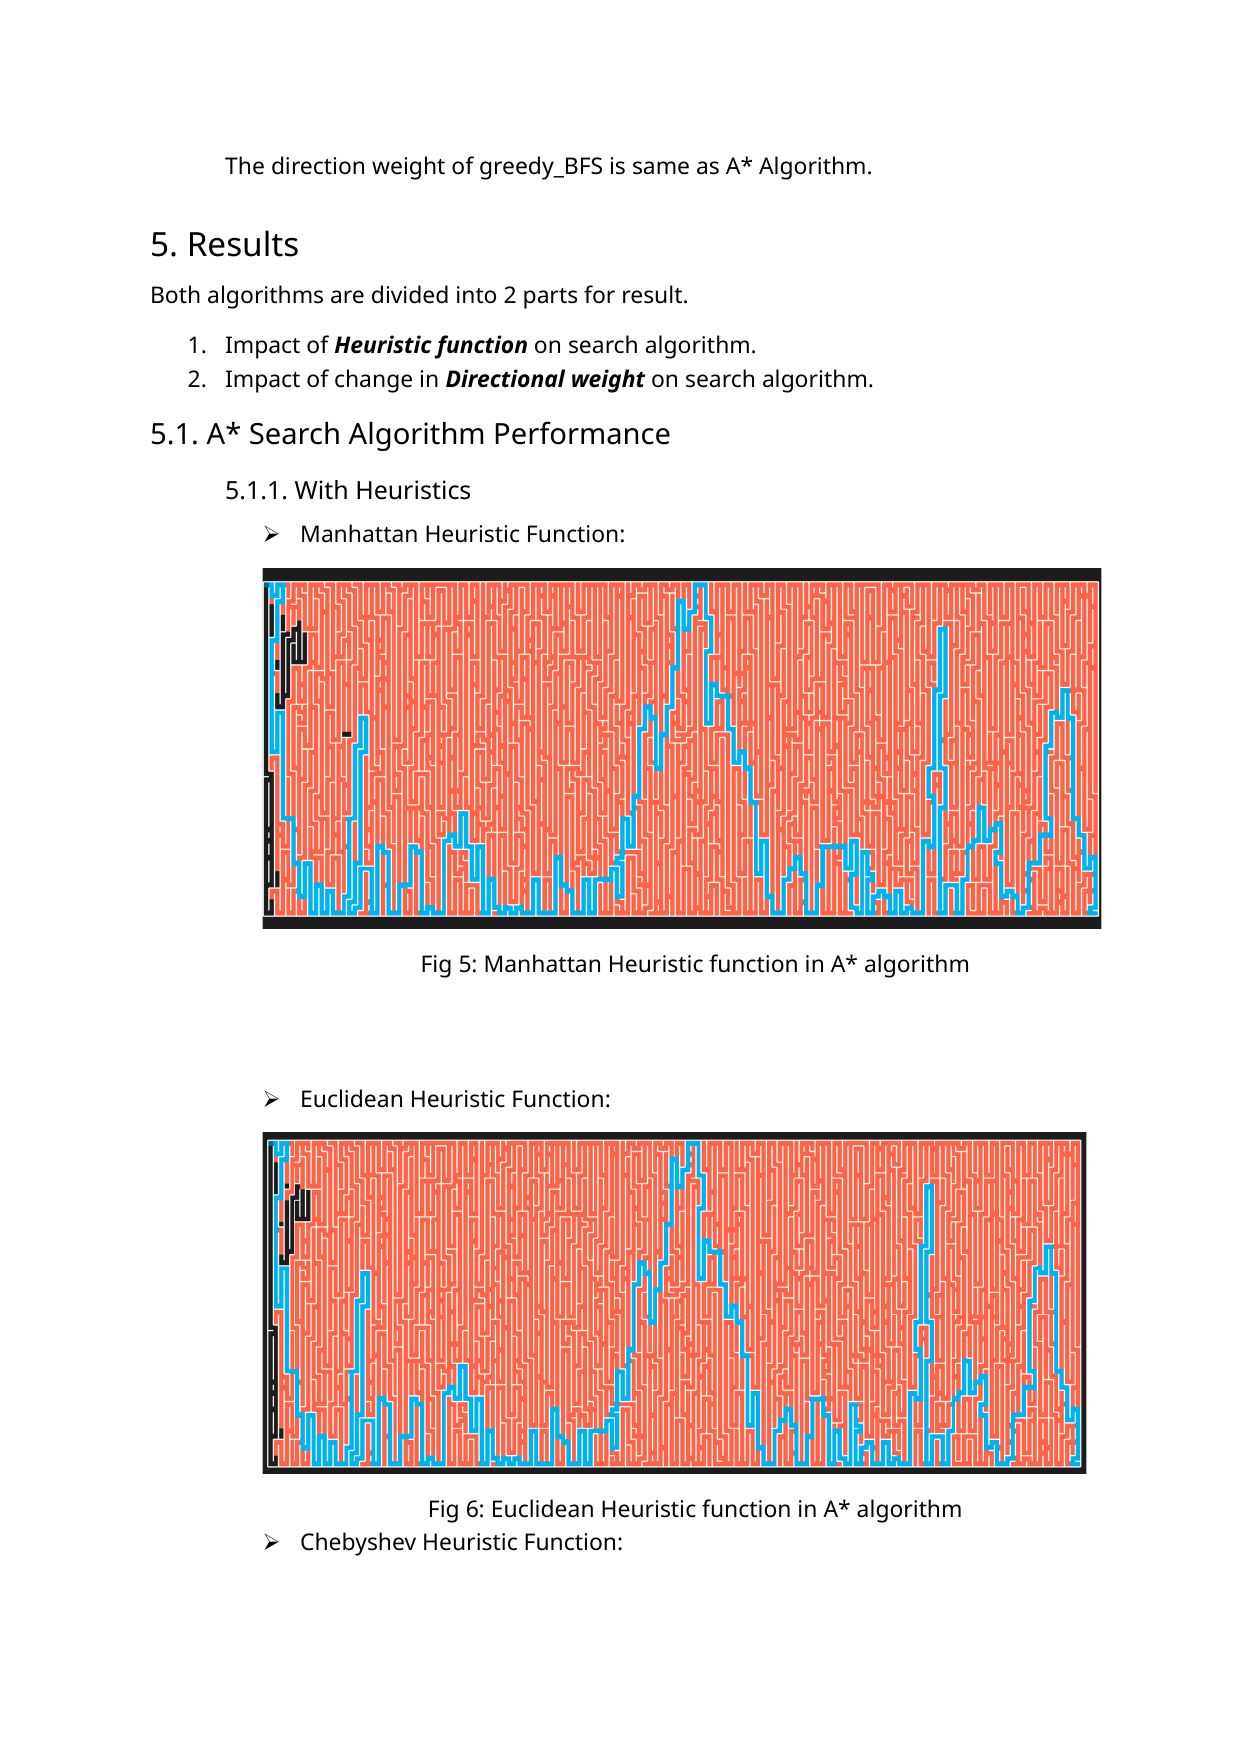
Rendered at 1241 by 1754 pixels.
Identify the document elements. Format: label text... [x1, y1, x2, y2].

list Fig 6: Euclidean Heuristic function in A* algorithm [300, 1493, 1090, 1524]
text The direction weight of greedy_BFS is same as A* Algorithm. [150, 150, 1090, 181]
list Fig 5: Manhattan Heuristic function in A* algorithm [300, 947, 1090, 979]
subtitle 5. Results [150, 221, 1090, 267]
picture [262, 1132, 1087, 1474]
list Chebyshev Heuristic Function: [262, 1526, 1090, 1558]
list Manhattan Heuristic Function: [262, 518, 1090, 549]
picture [262, 568, 1102, 929]
list Impact of change in Directional weight on search algorithm. [187, 363, 1090, 394]
text Both algorithms are divided into 2 parts for result. [150, 278, 1090, 310]
list Impact of Heuristic function on search algorithm. [187, 329, 1090, 360]
list Euclidean Heuristic Function: [262, 1082, 1090, 1114]
subtitle 5.1. A* Search Algorithm Performance [150, 413, 1090, 453]
subtitle 5.1.1. With Heuristics [150, 473, 1090, 507]
